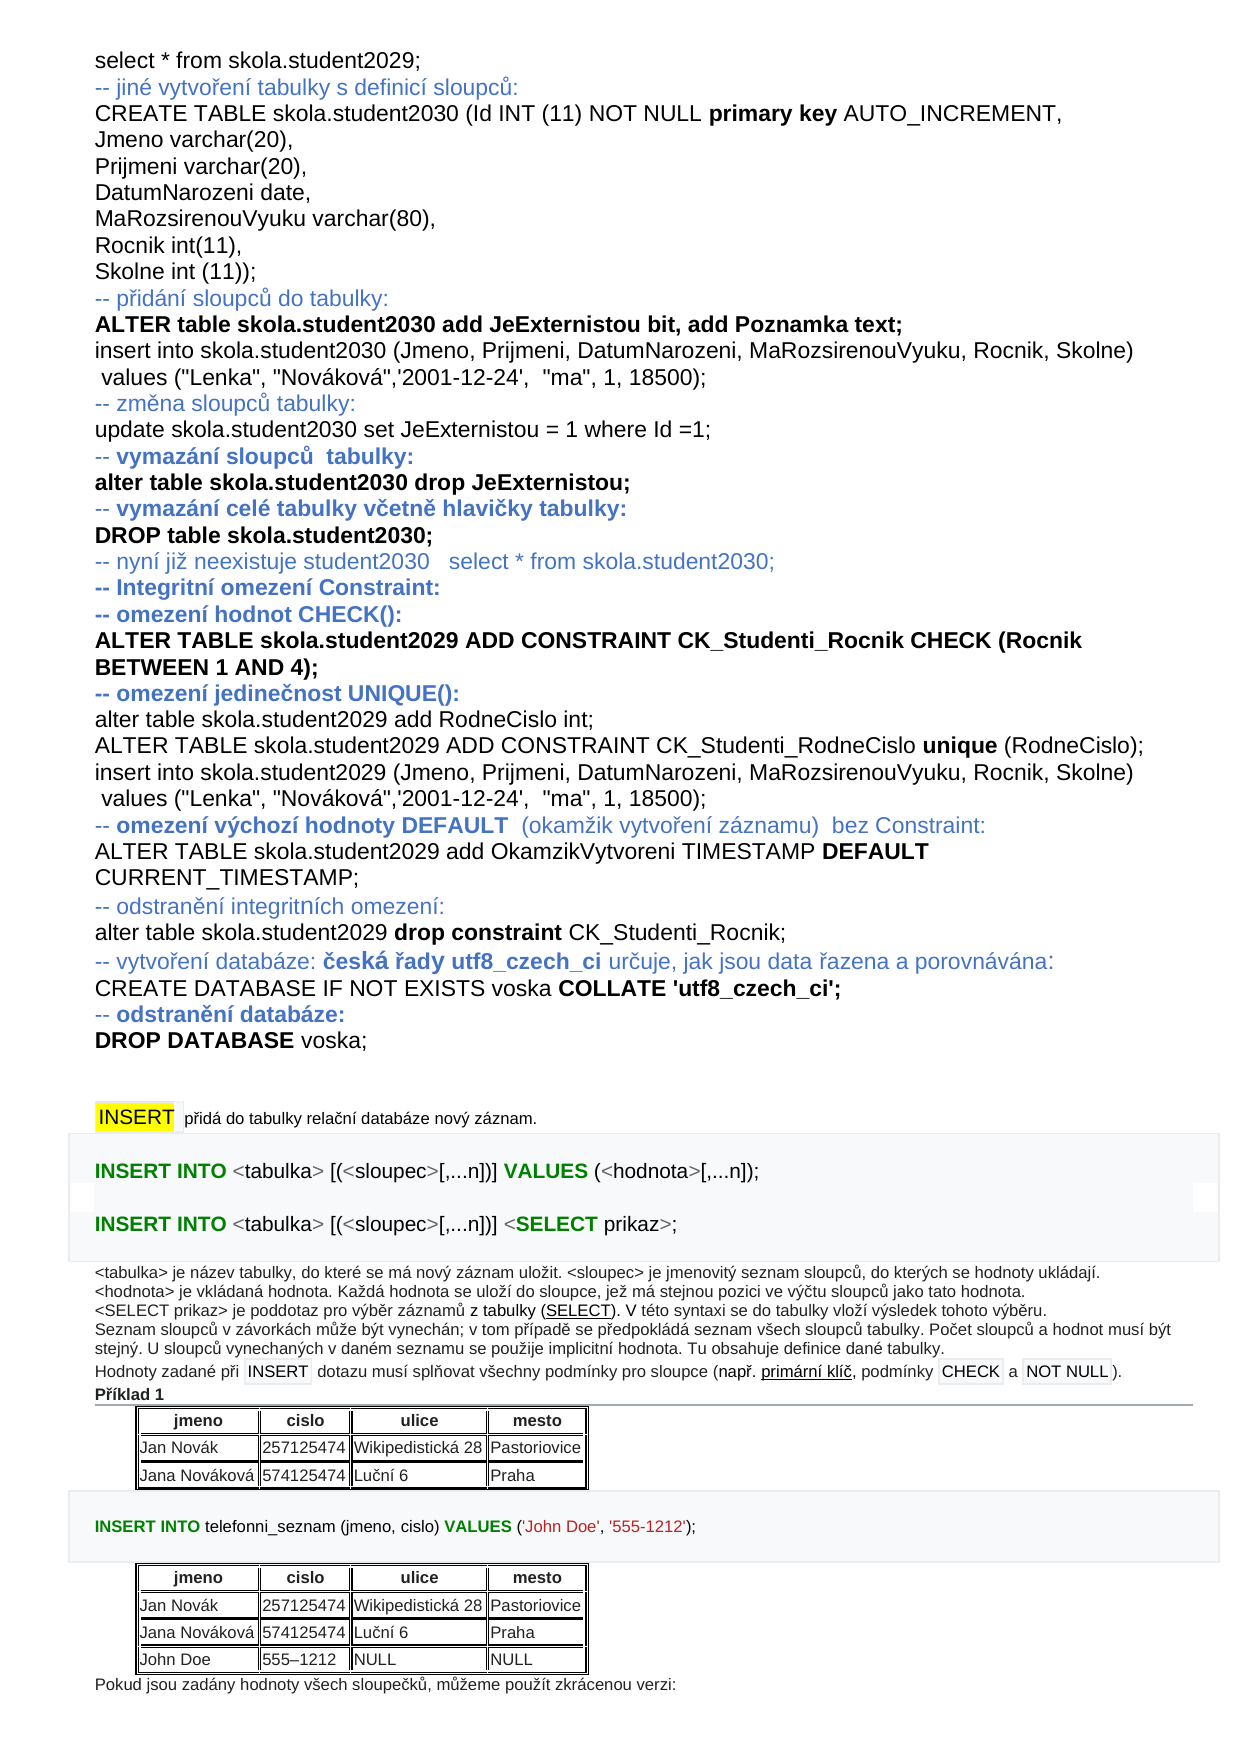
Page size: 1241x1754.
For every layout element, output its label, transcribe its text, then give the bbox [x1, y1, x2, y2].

text -- Integritní omezení Constraint: [94, 574, 1193, 601]
table_cell Pastoriovice [488, 1590, 587, 1617]
table_cell NULL [488, 1644, 586, 1671]
table_cell Jana Nováková [139, 1460, 259, 1487]
text insert into skola.student2029 (Jmeno, Prijmeni, DatumNarozeni, MaRozsirenouVyuku, Rocnik, Skolne) [94, 759, 1193, 785]
table_cell 574125474 [260, 1460, 351, 1487]
text -- vymazání sloupců tabulky: [94, 443, 1193, 469]
text -- omezení hodnot CHECK(): [94, 601, 1193, 627]
text ALTER TABLE skola.student2029 add OkamzikVytvoreni TIMESTAMP DEFAULT CURRENT_TIMESTAMP; [94, 838, 1193, 891]
text -- omezení výchozí hodnoty DEFAULT (okamžik vytvoření záznamu) bez Constraint: [94, 812, 1193, 838]
text ALTER TABLE skola.student2029 ADD CONSTRAINT CK_Studenti_RodneCislo unique (RodneCislo); [94, 732, 1193, 759]
text -- omezení jedinečnost UNIQUE(): [94, 680, 1193, 706]
text INSERT INTO telefonni_seznam (jmeno, cislo) VALUES ('John Doe', '555-1212'); [70, 1492, 1218, 1561]
text Seznam sloupců v závorkách může být vynechán; v tom případě se předpokládá seznam všech sloupců tabulky. Počet sloupců a hodnot musí být stejný. U sloupců vynechaných v daném seznamu se použije implicitní hodnota. Tu obsahuje definice dané tabulky. [94, 1320, 1193, 1358]
table_cell 257125474 [261, 1436, 349, 1460]
table_header jmeno [139, 1566, 259, 1590]
text Prijmeni varchar(20), [94, 153, 1193, 179]
text values ("Lenka", "Nováková",'2001-12-24', "ma", 1, 18500); [94, 363, 1193, 390]
text DROP table skola.student2030; [94, 522, 1193, 548]
table_header cislo [260, 1407, 351, 1433]
text Příklad 1 [94, 1385, 1193, 1406]
table_cell 574125474 [261, 1620, 349, 1644]
text alter table skola.student2030 drop JeExternistou; [94, 469, 1193, 495]
text CREATE DATABASE IF NOT EXISTS voska COLLATE 'utf8_czech_ci'; [94, 974, 1193, 1001]
text Pokud jsou zadány hodnoty všech sloupečků, můžeme použít zkrácenou verzi: [94, 1674, 1193, 1694]
table_cell Praha [489, 1617, 585, 1644]
table_header jmeno [139, 1409, 259, 1433]
text -- přidání sloupců do tabulky: [94, 284, 1193, 311]
text INSERT přidá do tabulky relační databáze nový záznam. [184, 1101, 1193, 1133]
text alter table skola.student2029 add RodneCislo int; [94, 706, 1193, 732]
table_cell Pastoriovice [488, 1433, 587, 1460]
table_cell Wikipedistická 28 [353, 1593, 486, 1617]
text Rocnik int(11), [94, 232, 1193, 258]
text <SELECT prikaz> je poddotaz pro výběr záznamů z tabulky (SELECT). V této syntaxi se do tabulky vloží výsledek tohoto výběru. [94, 1301, 1193, 1320]
table_cell Luční 6 [351, 1463, 488, 1487]
text values ("Lenka", "Nováková",'2001-12-24', "ma", 1, 18500); [94, 785, 1193, 812]
text -- odstranění integritních omezení: [94, 891, 1193, 919]
text INSERT INTO <tabulka> [(<sloupec>[,...n])] VALUES (<hodnota>[,...n]); [70, 1134, 1218, 1183]
text select * from skola.student2029; [94, 47, 1193, 74]
text alter table skola.student2029 drop constraint CK_Studenti_Rocnik; [94, 919, 1193, 946]
text DatumNarozeni date, [94, 179, 1193, 205]
table_header ulice [351, 1409, 488, 1433]
text ALTER TABLE skola.student2029 ADD CONSTRAINT CK_Studenti_Rocnik CHECK (Rocnik BETWEEN 1 AND 4); [94, 627, 1193, 680]
text <hodnota> je vkládaná hodnota. Každá hodnota se uloží do sloupce, jež má stejnou pozici ve výčtu sloupců jako tato hodnota. [94, 1282, 1193, 1301]
table_cell Praha [488, 1460, 585, 1487]
text ALTER table skola.student2030 add JeExternistou bit, add Poznamka text; [94, 311, 1193, 337]
table_header mesto [488, 1409, 585, 1433]
table_cell NULL [351, 1648, 488, 1671]
text -- nyní již neexistuje student2030 select * from skola.student2030; [94, 548, 1193, 574]
table_header ulice [351, 1566, 488, 1590]
table_cell 257125474 [261, 1593, 349, 1617]
table_cell Luční 6 [353, 1620, 486, 1644]
text -- změna sloupců tabulky: [94, 390, 1193, 416]
table_cell John Doe [139, 1644, 259, 1671]
text -- vymazání celé tabulky včetně hlavičky tabulky: [94, 495, 1193, 522]
text -- vytvoření databáze: česká řady utf8_czech_ci určuje, jak jsou data řazena a porovnávána: [94, 946, 1193, 974]
text CREATE TABLE skola.student2030 (Id INT (11) NOT NULL primary key AUTO_INCREMENT, [94, 100, 1193, 126]
table_cell Jana Nováková [139, 1617, 258, 1644]
text Skolne int (11)); [94, 258, 1193, 284]
text MaRozsirenouVyuku varchar(80), [94, 205, 1193, 232]
text Hodnoty zadané při INSERT dotazu musí splňovat všechny podmínky pro sloupce (např. primární klíč, podmínky CHECK a NOT NULL). [312, 1358, 938, 1385]
text -- jiné vytvoření tabulky s definicí sloupců: [94, 74, 1193, 100]
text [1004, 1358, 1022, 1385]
table_cell Wikipedistická 28 [353, 1436, 486, 1460]
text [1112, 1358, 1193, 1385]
text insert into skola.student2030 (Jmeno, Prijmeni, DatumNarozeni, MaRozsirenouVyuku, Rocnik, Skolne) [94, 337, 1193, 363]
text -- odstranění databáze: [94, 1001, 1193, 1027]
text Jmeno varchar(20), [94, 126, 1193, 153]
table_cell 555–1212 [260, 1644, 351, 1671]
text <tabulka> je název tabulky, do které se má nový záznam uložit. <sloupec> je jmenovitý seznam sloupců, do kterých se hodnoty ukládají. [94, 1262, 1193, 1282]
text update skola.student2030 set JeExternistou = 1 where Id =1; [94, 416, 1193, 443]
text INSERT INTO <tabulka> [(<sloupec>[,...n])] <SELECT prikaz>; [70, 1185, 1218, 1261]
table_cell Jan Novák [137, 1590, 259, 1617]
table_header cislo [260, 1564, 351, 1590]
text DROP DATABASE voska; [94, 1027, 1193, 1053]
table_cell Jan Novák [137, 1433, 259, 1460]
table_header mesto [488, 1566, 585, 1590]
